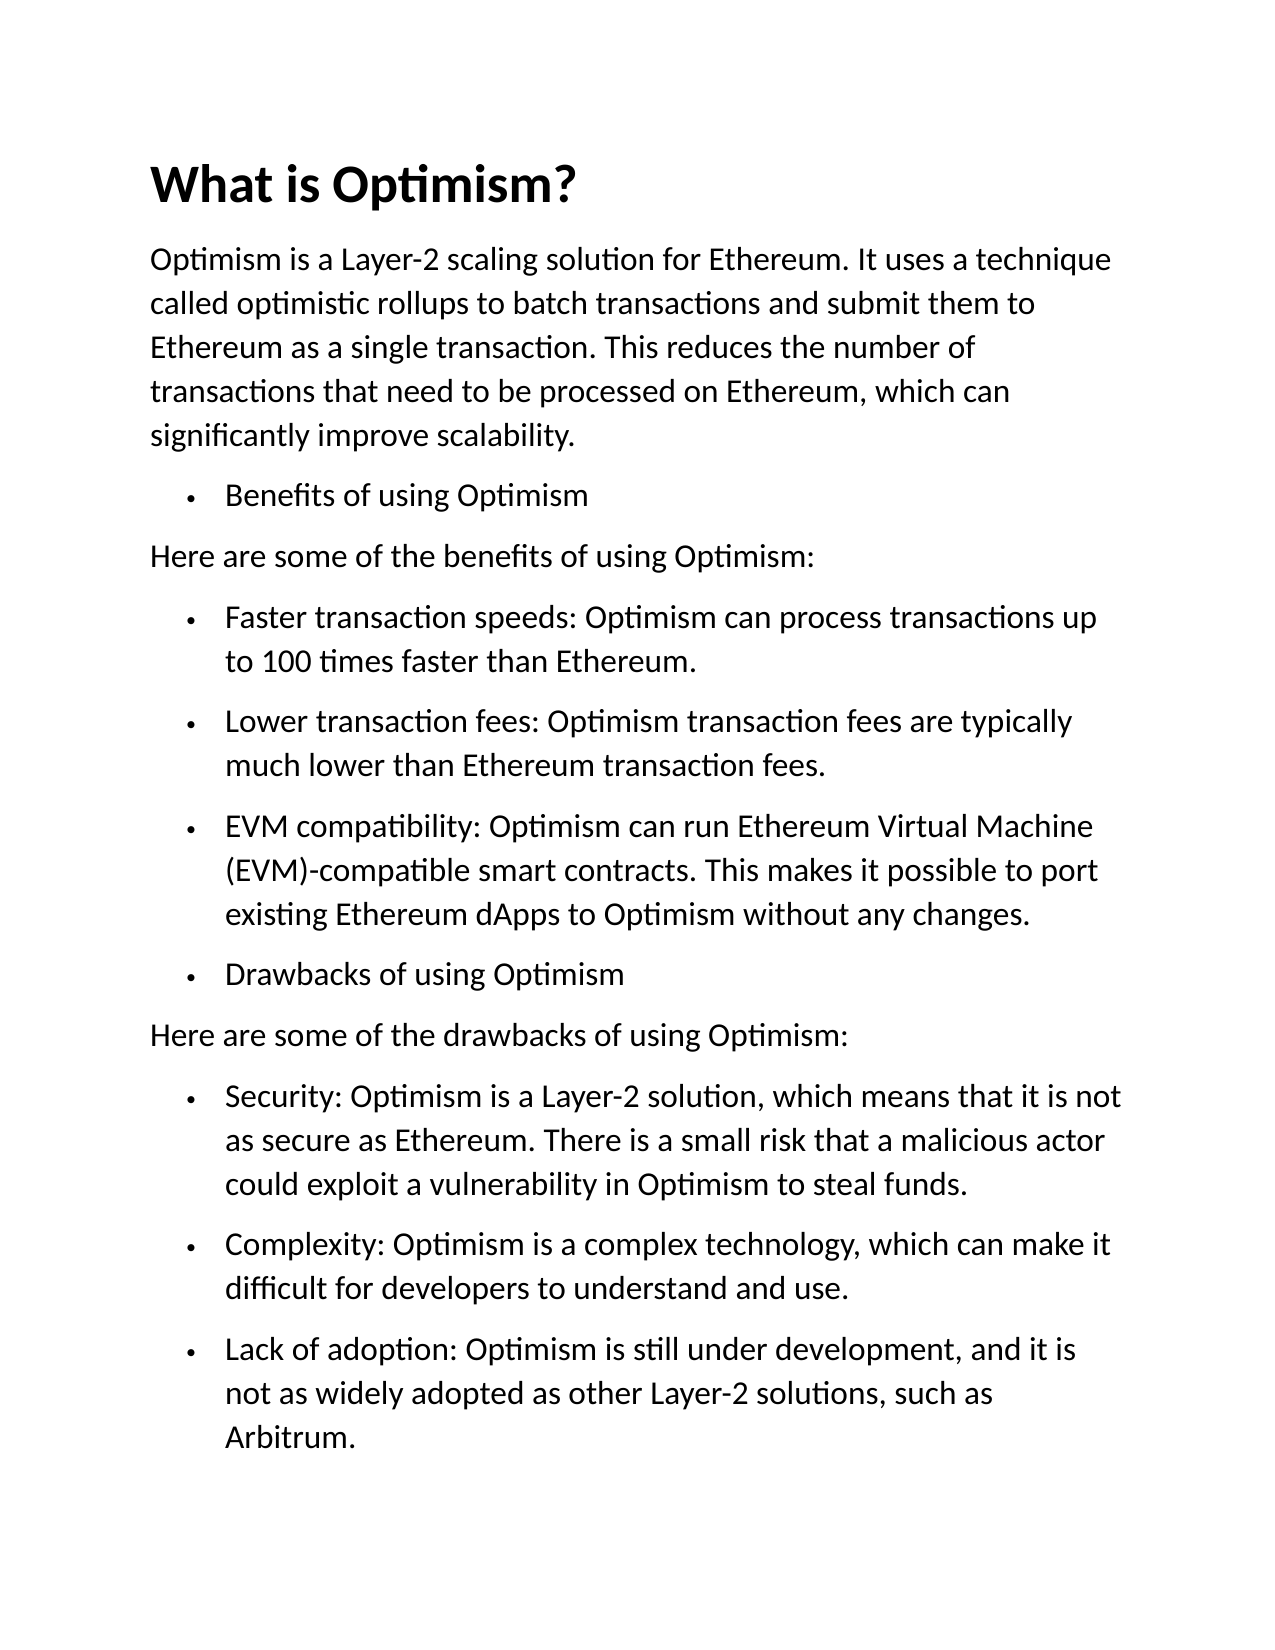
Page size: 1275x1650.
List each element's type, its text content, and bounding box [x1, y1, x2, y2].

text Here are some of the benefits of using Optimism: [150, 535, 1125, 576]
list Lower transaction fees: Optimism transaction fees are typically much lower than Ethereum transaction fees. [187, 700, 1125, 785]
list Faster transaction speeds: Optimism can process transactions up to 100 times faster than Ethereum. [187, 596, 1125, 680]
list Drawbacks of using Optimism [187, 953, 1125, 994]
list EVM compatibility: Optimism can run Ethereum Virtual Machine (EVM)-compatible smart contracts. This makes it possible to port existing Ethereum dApps to Optimism without any changes. [187, 805, 1125, 933]
text Here are some of the drawbacks of using Optimism: [150, 1014, 1125, 1055]
list Complexity: Optimism is a complex technology, which can make it difficult for developers to understand and use. [187, 1223, 1125, 1308]
text What is Optimism? [150, 150, 1125, 216]
list Benefits of using Optimism [187, 474, 1125, 515]
list Security: Optimism is a Layer-2 solution, which means that it is not as secure as Ethereum. There is a small risk that a malicious actor could exploit a vulnerability in Optimism to steal funds. [187, 1075, 1125, 1203]
text Optimism is a Layer-2 scaling solution for Ethereum. It uses a technique called optimistic rollups to batch transactions and submit them to Ethereum as a single transaction. This reduces the number of transactions that need to be processed on Ethereum, which can significantly improve scalability. [150, 238, 1125, 454]
list Lack of adoption: Optimism is still under development, and it is not as widely adopted as other Layer-2 solutions, such as Arbitrum. [187, 1328, 1125, 1456]
